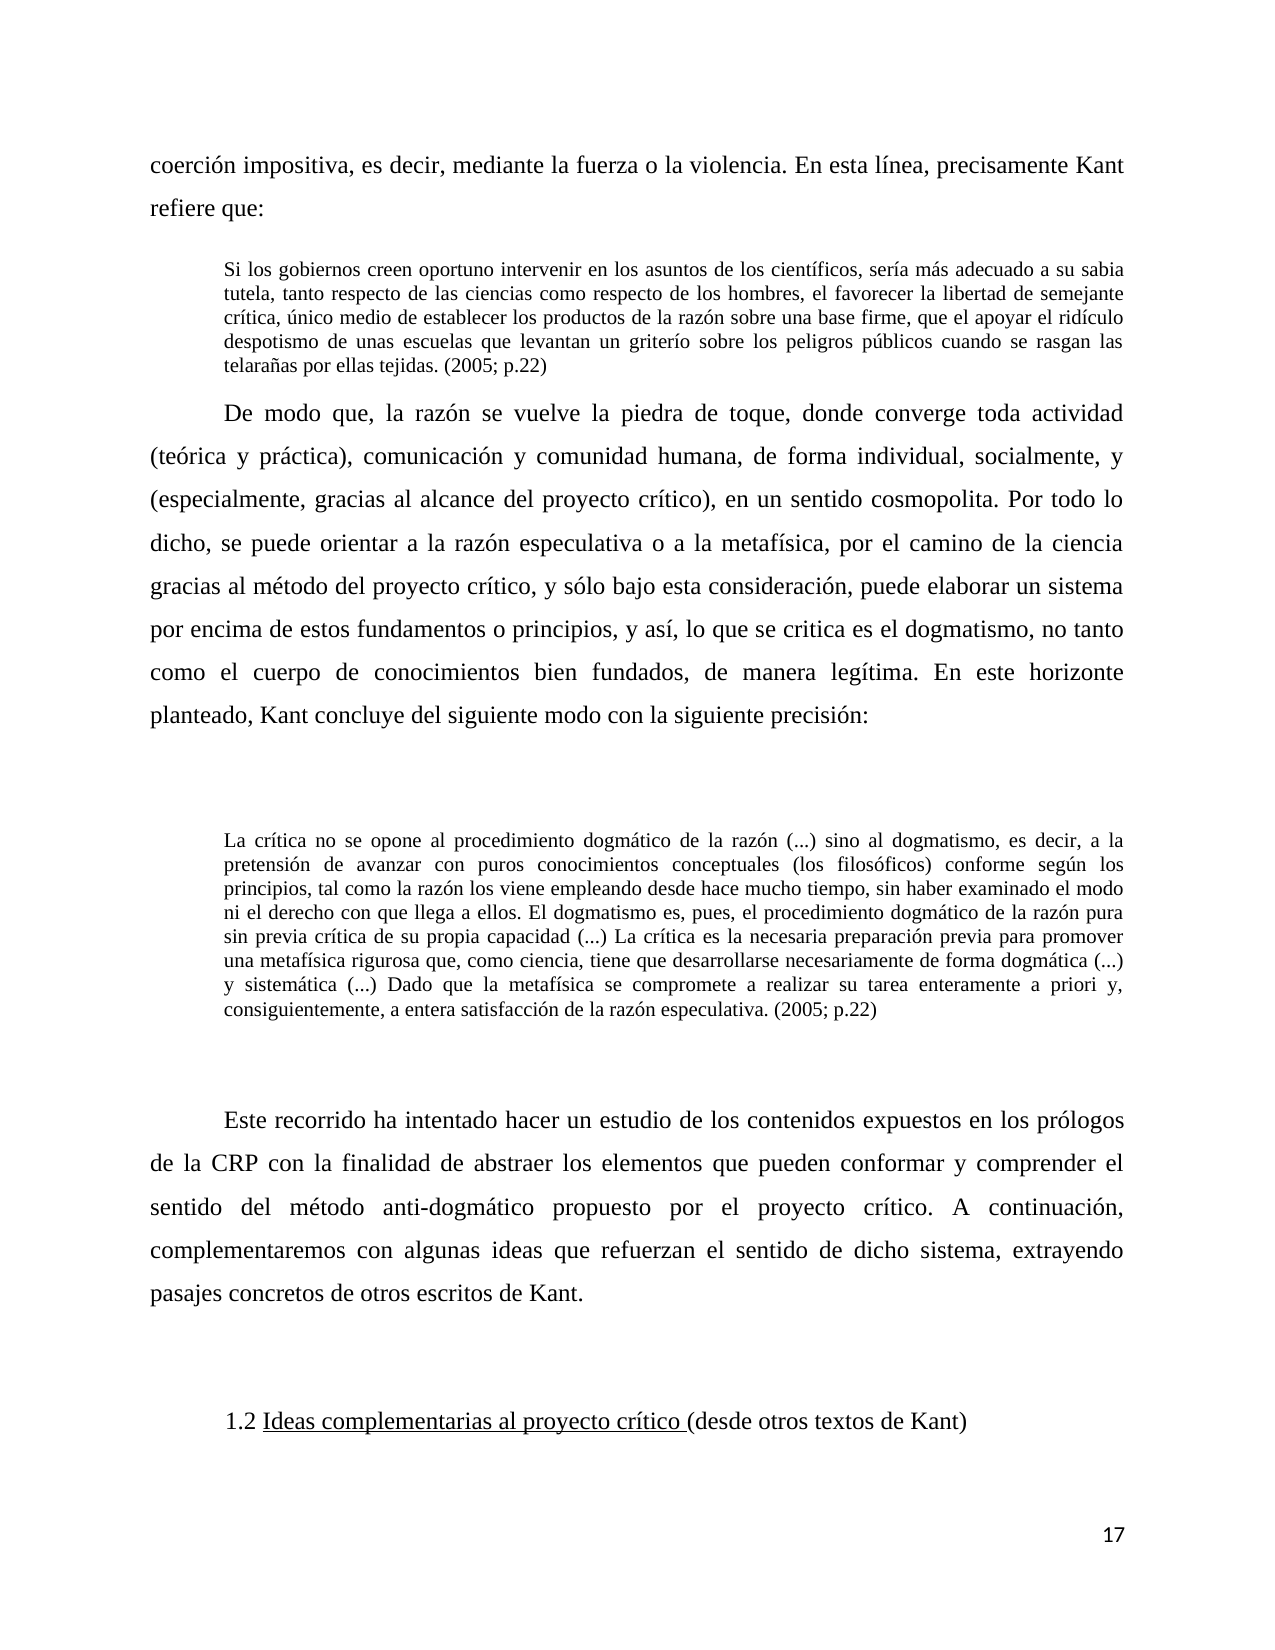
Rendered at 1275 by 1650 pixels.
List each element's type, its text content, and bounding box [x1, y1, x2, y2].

text La crítica no se opone al procedimiento dogmático de la razón (...) sino al dogmatismo, es decir, a la pretensión de avanzar con puros conocimientos conceptuales (los filosóficos) conforme según los principios, tal como la razón los viene empleando desde hace mucho tiempo, sin haber examinado el modo ni el derecho con que llega a ellos. El dogmatismo es, pues, el procedimiento dogmático de la razón pura sin previa crítica de su propia capacidad (...) La crítica es la necesaria preparación previa para promover una metafísica rigurosa que, como ciencia, tiene que desarrollarse necesariamente de forma dogmática (...) y sistemática (...) Dado que la metafísica se compromete a realizar su tarea enteramente a priori y, consiguientemente, a entera satisfacción de la razón especulativa. (2005; p.22) [224, 828, 1125, 1021]
list Ideas complementarias al proyecto crítico (desde otros textos de Kant) [225, 1406, 1125, 1434]
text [150, 150, 1125, 222]
text Si los gobiernos creen oportuno intervenir en los asuntos de los científicos, sería más adecuado a su sabia tutela, tanto respecto de las ciencias como respecto de los hombres, el favorecer la libertad de semejante crítica, único medio de establecer los productos de la razón sobre una base firme, que el apoyar el ridículo despotismo de unas escuelas que levantan un griterío sobre los peligros públicos cuando se rasgan las telarañas por ellas tejidas. (2005; p.22) [224, 257, 1125, 377]
text Este recorrido ha intentado hacer un estudio de los contenidos expuestos en los prólogos de la CRP con la finalidad de abstraer los elementos que pueden conformar y comprender el sentido del método anti-dogmático propuesto por el proyecto crítico. A continuación, complementaremos con algunas ideas que refuerzan el sentido de dicho sistema, extrayendo pasajes concretos de otros escritos de Kant. [150, 1105, 1125, 1307]
text De modo que, la razón se vuelve la piedra de toque, donde converge toda actividad (teórica y práctica), comunicación y comunidad humana, de forma individual, socialmente, y (especialmente, gracias al alcance del proyecto crítico), en un sentido cosmopolita. Por todo lo dicho, se puede orientar a la razón especulativa o a la metafísica, por el camino de la ciencia gracias al método del proyecto crítico, y sólo bajo esta consideración, puede elaborar un sistema por encima de estos fundamentos o principios, y así, lo que se critica es el dogmatismo, no tanto como el cuerpo de conocimientos bien fundados, de manera legítima. En este horizonte planteado, Kant concluye del siguiente modo con la siguiente precisión: [150, 398, 1125, 729]
